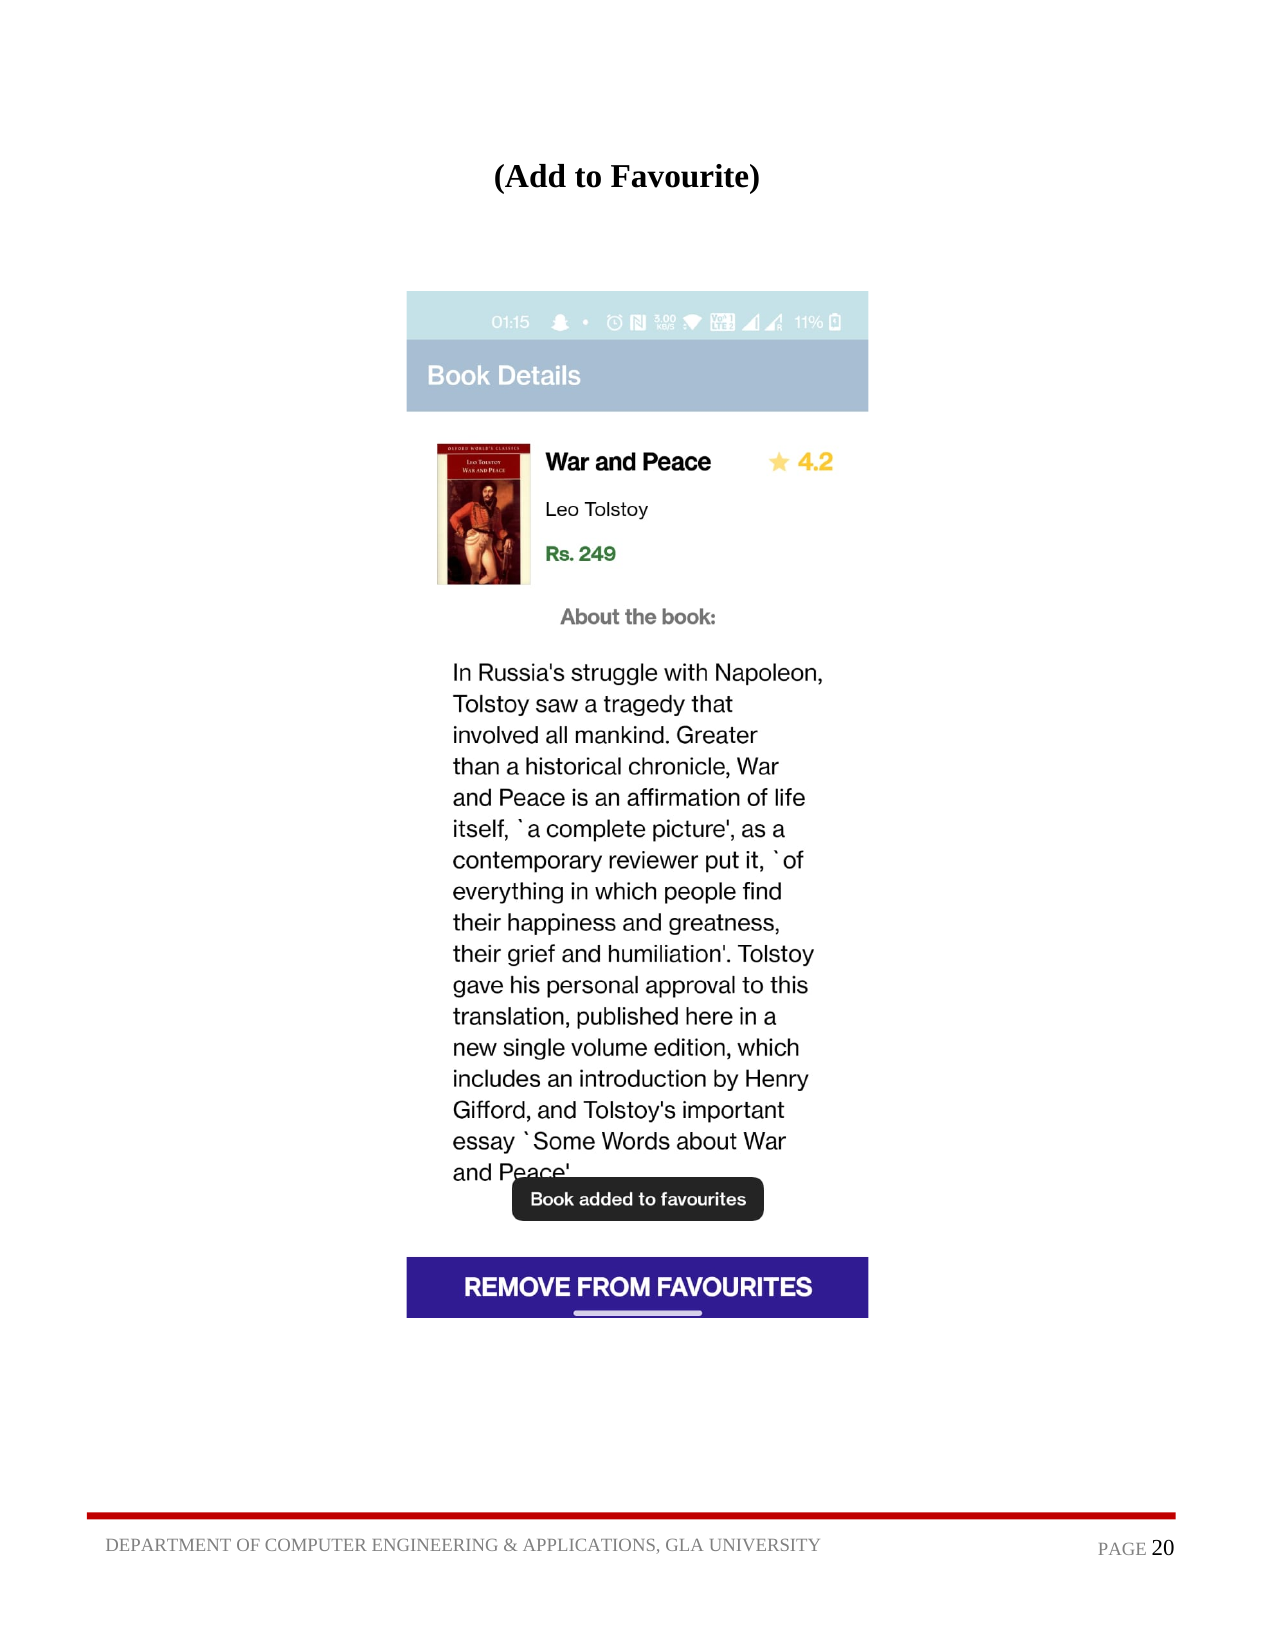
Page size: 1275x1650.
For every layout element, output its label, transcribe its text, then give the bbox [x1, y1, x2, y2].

text (Add to Favourite) [77, 156, 1198, 194]
picture [406, 291, 869, 1318]
